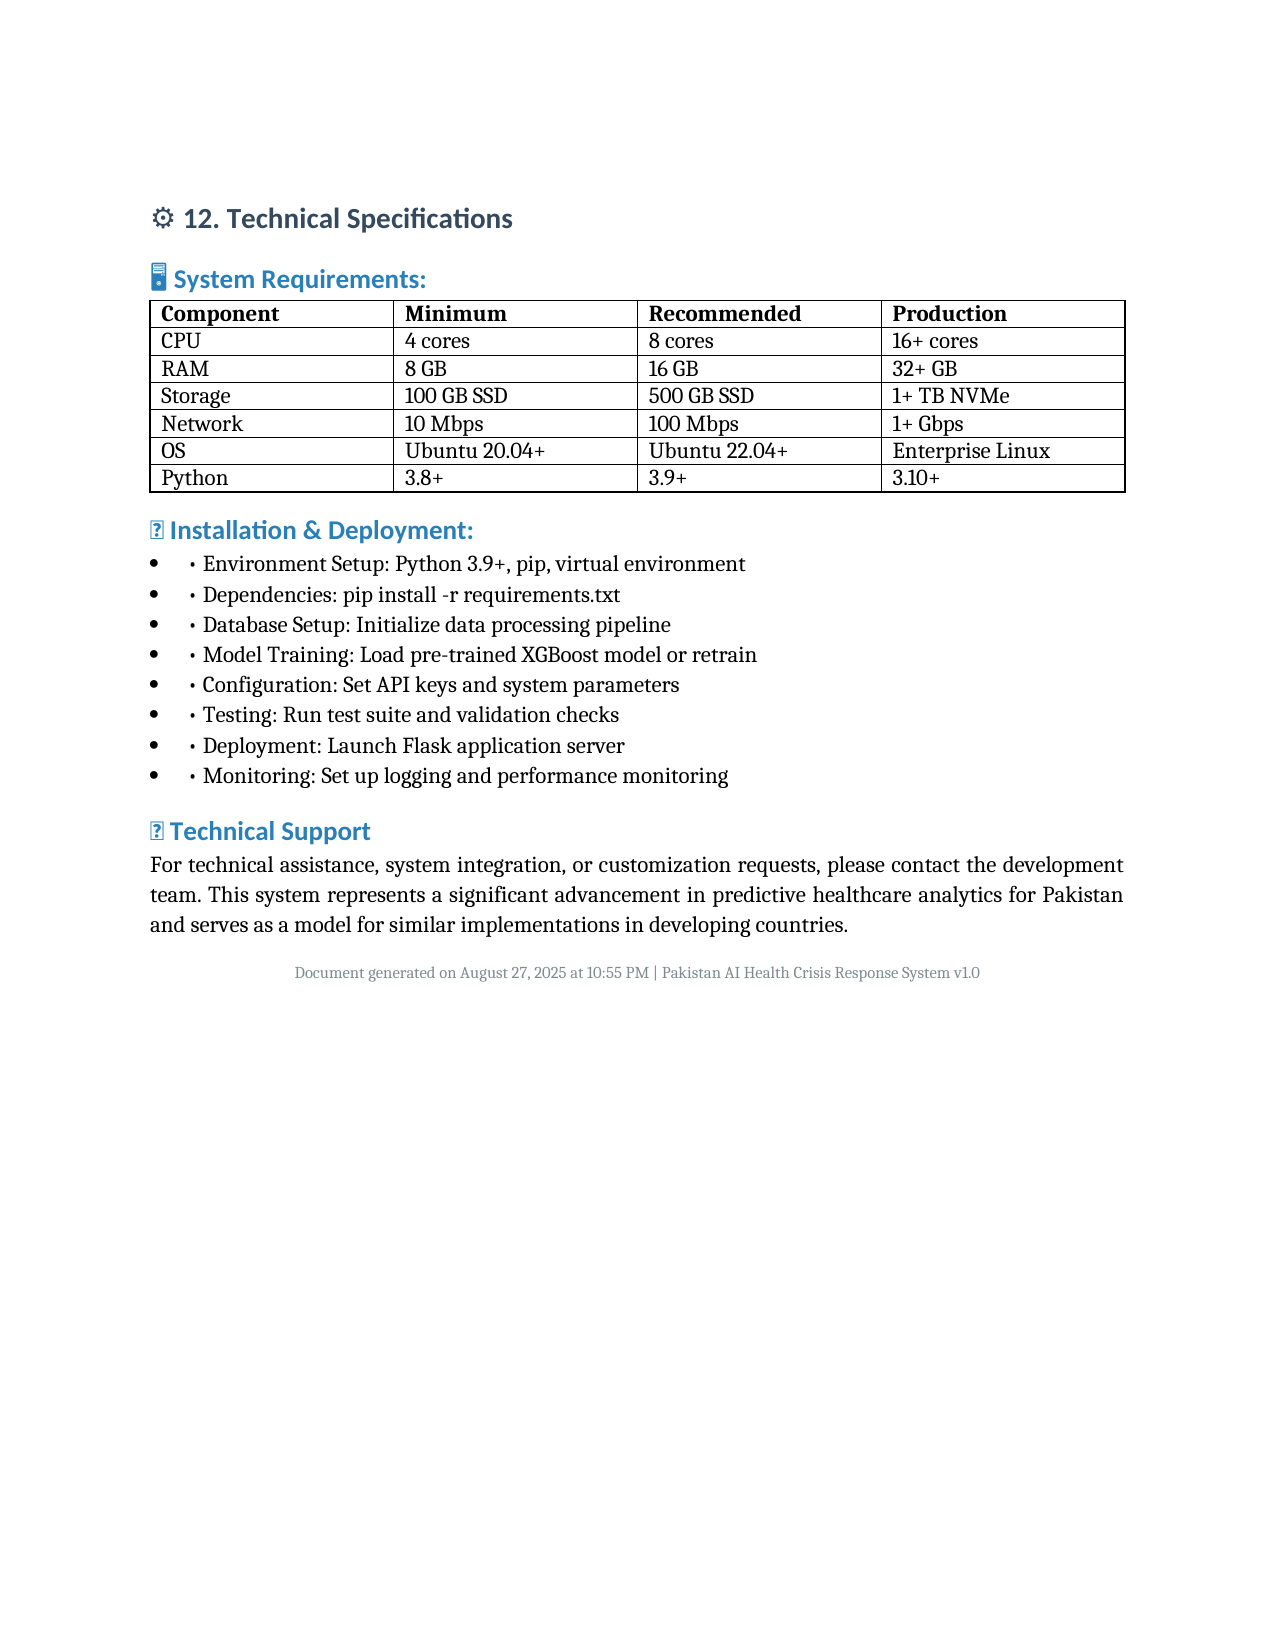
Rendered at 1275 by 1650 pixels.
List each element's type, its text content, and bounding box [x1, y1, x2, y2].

list • Deployment: Launch Flask application server [150, 732, 1125, 759]
table_cell 16 GB [638, 356, 881, 382]
table_cell 1+ TB NVMe [882, 383, 1124, 409]
table_cell 3.10+ [882, 465, 1124, 491]
table_cell 16+ cores [882, 328, 1124, 354]
table_cell Ubuntu 22.04+ [638, 438, 881, 464]
table_header Minimum [394, 301, 637, 327]
table_cell 100 GB SSD [394, 383, 637, 409]
table_cell OS [151, 438, 393, 464]
table_cell Storage [151, 383, 393, 409]
table_cell 3.8+ [394, 465, 637, 491]
list • Configuration: Set API keys and system parameters [150, 672, 1125, 698]
table_cell 8 cores [638, 328, 881, 354]
table_header Production [882, 301, 1124, 327]
table_cell 3.9+ [638, 465, 881, 491]
list • Database Setup: Initialize data processing pipeline [150, 612, 1125, 638]
table_header Component [151, 301, 393, 327]
table_cell Enterprise Linux [882, 438, 1124, 464]
table_cell CPU [151, 328, 393, 354]
list • Testing: Run test suite and validation checks [150, 702, 1125, 729]
table_cell 500 GB SSD [638, 383, 881, 409]
table_cell Network [151, 410, 393, 437]
subtitle 🔧 Installation & Deployment: [150, 513, 1125, 546]
table_cell 4 cores [394, 328, 637, 354]
text For technical assistance, system integration, or customization requests, please contact the development team. This system represents a significant advancement in predictive healthcare analytics for Pakistan and serves as a model for similar implementations in developing countries. [150, 852, 1125, 938]
list • Monitoring: Set up logging and performance monitoring [150, 763, 1125, 789]
table_cell Ubuntu 20.04+ [394, 438, 637, 464]
table_cell 32+ GB [882, 356, 1124, 382]
subtitle 📞 Technical Support [150, 814, 1125, 847]
list • Model Training: Load pre-trained XGBoost model or retrain [150, 642, 1125, 668]
table_cell 8 GB [394, 356, 637, 382]
table_cell 10 Mbps [394, 410, 637, 437]
list • Dependencies: pip install -r requirements.txt [150, 581, 1125, 608]
list • Environment Setup: Python 3.9+, pip, virtual environment [150, 551, 1125, 578]
table_cell 1+ Gbps [882, 410, 1124, 437]
table_header Recommended [638, 301, 881, 327]
table_cell RAM [151, 356, 393, 382]
table_cell Python [151, 465, 393, 491]
table_cell 100 Mbps [638, 410, 881, 437]
subtitle ⚙️ 12. Technical Specifications [150, 200, 1125, 236]
text Document generated on August 27, 2025 at 10:55 PM | Pakistan AI Health Crisis Response System v1.0 [150, 963, 1125, 982]
subtitle 🖥️ System Requirements: [150, 262, 1125, 295]
